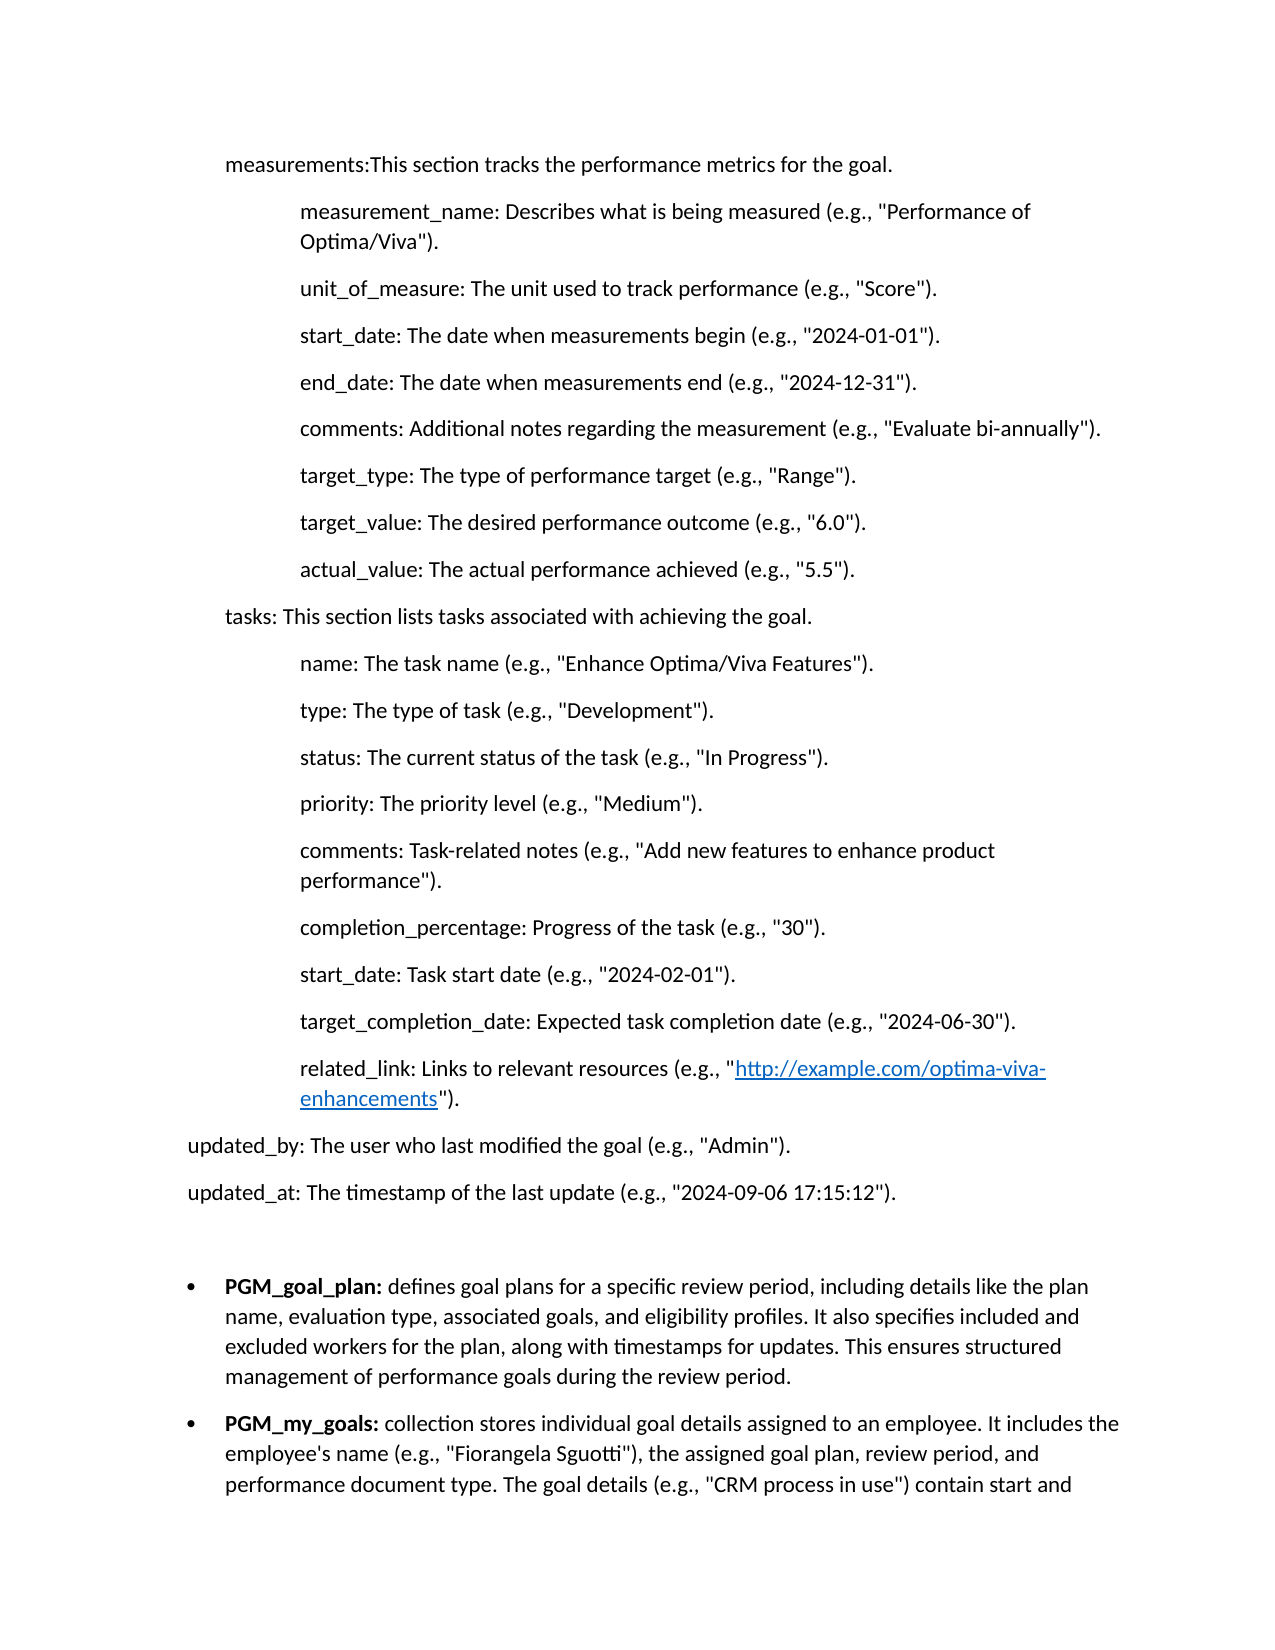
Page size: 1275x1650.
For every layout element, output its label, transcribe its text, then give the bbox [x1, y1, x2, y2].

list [187, 1409, 1125, 1498]
text completion_percentage: Progress of the task (e.g., "30"). [300, 913, 1125, 942]
text tasks: This section lists tasks associated with achieving the goal. [225, 602, 1125, 630]
text updated_at: The timestamp of the last update (e.g., "2024-09-06 17:15:12"). [187, 1178, 1125, 1206]
text measurement_name: Describes what is being measured (e.g., "Performance of Optima/Viva"). [300, 197, 1125, 255]
text target_value: The desired performance outcome (e.g., "6.0"). [300, 508, 1125, 536]
list PGM_goal_plan: defines goal plans for a specific review period, including details like the plan name, evaluation type, associated goals, and eligibility profiles. It also specifies included and excluded workers for the plan, along with timestamps for updates. This ensures structured management of performance goals during the review period. [187, 1272, 1125, 1391]
text priority: The priority level (e.g., "Medium"). [300, 789, 1125, 818]
text actual_value: The actual performance achieved (e.g., "5.5"). [300, 555, 1125, 583]
text start_date: Task start date (e.g., "2024-02-01"). [300, 960, 1125, 988]
text unit_of_measure: The unit used to track performance (e.g., "Score"). [300, 274, 1125, 302]
text type: The type of task (e.g., "Development"). [300, 696, 1125, 724]
text target_completion_date: Expected task completion date (e.g., "2024-06-30"). [300, 1007, 1125, 1035]
text comments: Additional notes regarding the measurement (e.g., "Evaluate bi-annually"). [300, 414, 1125, 443]
text comments: Task-related notes (e.g., "Add new features to enhance product performance"). [300, 836, 1125, 895]
text measurements:This section tracks the performance metrics for the goal. [225, 150, 1125, 178]
text name: The task name (e.g., "Enhance Optima/Viva Features"). [300, 649, 1125, 677]
text updated_by: The user who last modified the goal (e.g., "Admin"). [187, 1131, 1125, 1159]
text end_date: The date when measurements end (e.g., "2024-12-31"). [300, 368, 1125, 396]
text target_type: The type of performance target (e.g., "Range"). [300, 461, 1125, 489]
text related_link: Links to relevant resources (e.g., "http://example.com/optima-viva-enhancements"). [300, 1054, 1125, 1112]
text status: The current status of the task (e.g., "In Progress"). [300, 743, 1125, 771]
text start_date: The date when measurements begin (e.g., "2024-01-01"). [300, 321, 1125, 349]
